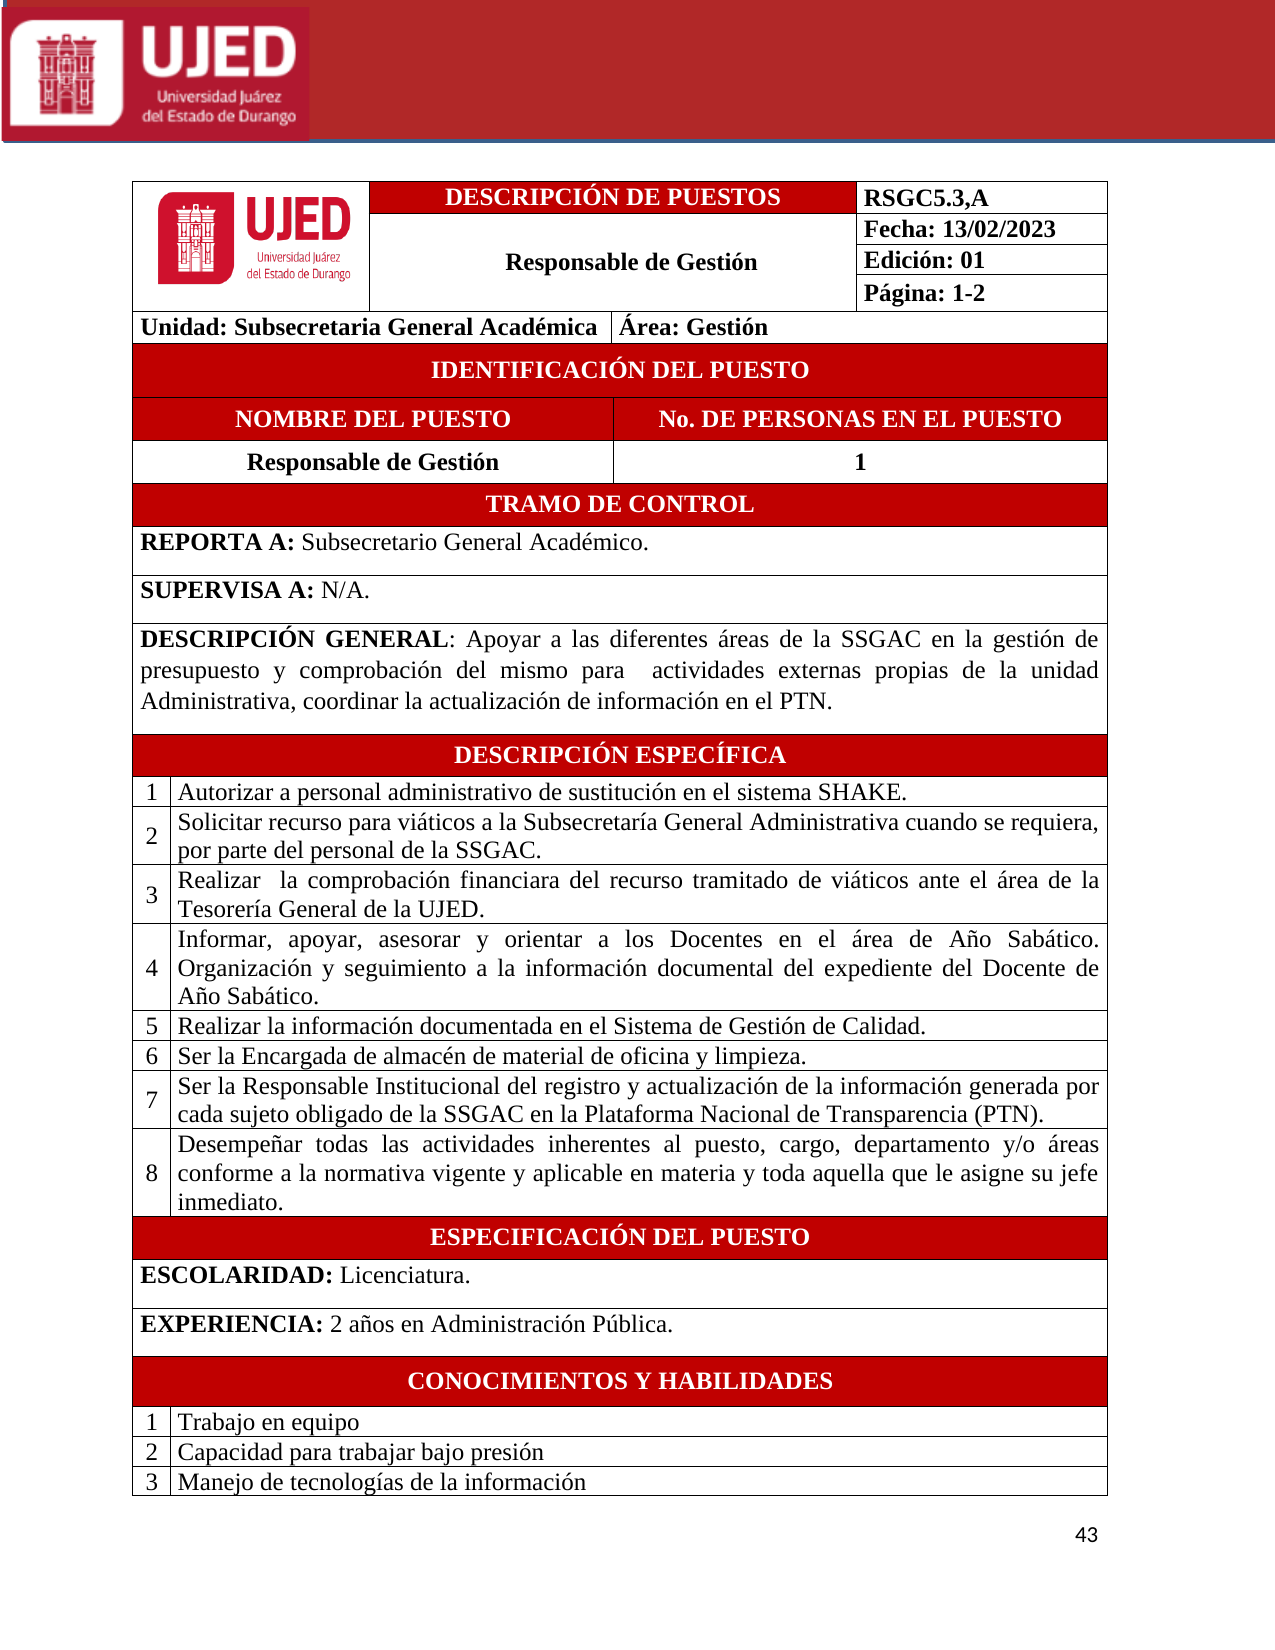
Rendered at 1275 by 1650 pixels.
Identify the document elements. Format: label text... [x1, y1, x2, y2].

table_cell Realizar la comprobación financiara del recurso tramitado de viáticos ante el área de la Tesorería General de la UJED. [171, 865, 1107, 923]
table_cell Responsable de Gestión [370, 214, 856, 311]
table_cell 8 [133, 1129, 170, 1216]
table_cell Solicitar recurso para viáticos a la Subsecretaría General Administrativa cuando se requiera, por parte del personal de la SSGAC. [171, 807, 1107, 864]
table_cell Responsable de Gestión [133, 441, 613, 483]
table_cell Capacidad para trabajar bajo presión [171, 1437, 1107, 1466]
table_cell Ser la Responsable Institucional del registro y actualización de la información generada por cada sujeto obligado de la SSGAC en la Plataforma Nacional de Transparencia (PTN). [171, 1071, 1107, 1128]
table_cell REPORTA A: Subsecretario General Académico. [133, 527, 1107, 574]
table_cell Unidad: Subsecretaria General Académica [133, 312, 611, 343]
table_header DESCRIPCIÓN DE PUESTOS [370, 182, 856, 213]
table_cell Página: 1-2 [857, 275, 1107, 311]
table_cell 1 [614, 441, 1107, 483]
table_cell CONOCIMIENTOS Y HABILIDADES [133, 1357, 1107, 1406]
table_cell Área: Gestión [612, 312, 1107, 343]
table_cell 6 [133, 1041, 170, 1070]
table_cell ESCOLARIDAD: Licenciatura. [133, 1260, 1107, 1308]
table_cell Informar, apoyar, asesorar y orientar a los Docentes en el área de Año Sabático. Organización y seguimiento a la información documental del expediente del Docente de Año Sabático. [171, 924, 1107, 1010]
table_cell 5 [133, 1011, 170, 1040]
table_cell NOMBRE DEL PUESTO [133, 398, 613, 440]
table_cell Manejo de tecnologías de la información [171, 1467, 1107, 1495]
table_header RSGC5.3,A [857, 182, 1107, 213]
table_cell 1 [133, 777, 170, 806]
table_cell ESPECIFICACIÓN DEL PUESTO [133, 1217, 1107, 1259]
table_cell DESCRIPCIÓN GENERAL: Apoyar a las diferentes áreas de la SSGAC en la gestión de presupuesto y comprobación del mismo para actividades externas propias de la unidad Administrativa, coordinar la actualización de información en el PTN. [133, 624, 1107, 734]
table_cell TRAMO DE CONTROL [133, 484, 1107, 526]
table_cell 1 [133, 1407, 170, 1436]
table_cell EXPERIENCIA: 2 años en Administración Pública. [133, 1309, 1107, 1356]
table_cell Ser la Encargada de almacén de material de oficina y limpieza. [171, 1041, 1107, 1070]
table_cell 7 [133, 1071, 170, 1128]
table_header [133, 182, 369, 311]
table_cell Autorizar a personal administrativo de sustitución en el sistema SHAKE. [171, 777, 1107, 806]
table_cell Realizar la información documentada en el Sistema de Gestión de Calidad. [171, 1011, 1107, 1040]
table_cell Desempeñar todas las actividades inherentes al puesto, cargo, departamento y/o áreas conforme a la normativa vigente y aplicable en materia y toda aquella que le asigne su jefe inmediato. [171, 1129, 1107, 1216]
table_cell 3 [133, 865, 170, 923]
picture [146, 181, 356, 293]
table_cell No. DE PERSONAS EN EL PUESTO [614, 398, 1107, 440]
table_cell DESCRIPCIÓN ESPECÍFICA [133, 735, 1107, 776]
table_cell 2 [133, 1437, 170, 1466]
table_cell IDENTIFICACIÓN DEL PUESTO [133, 344, 1107, 397]
table_cell Edición: 01 [857, 245, 1107, 273]
table_cell 3 [133, 1467, 170, 1495]
table_cell 4 [133, 924, 170, 1010]
table_cell Trabajo en equipo [171, 1407, 1107, 1436]
table_cell 2 [133, 807, 170, 864]
table_cell SUPERVISA A: N/A. [133, 576, 1107, 623]
table_cell Fecha: 13/02/2023 [857, 214, 1107, 244]
